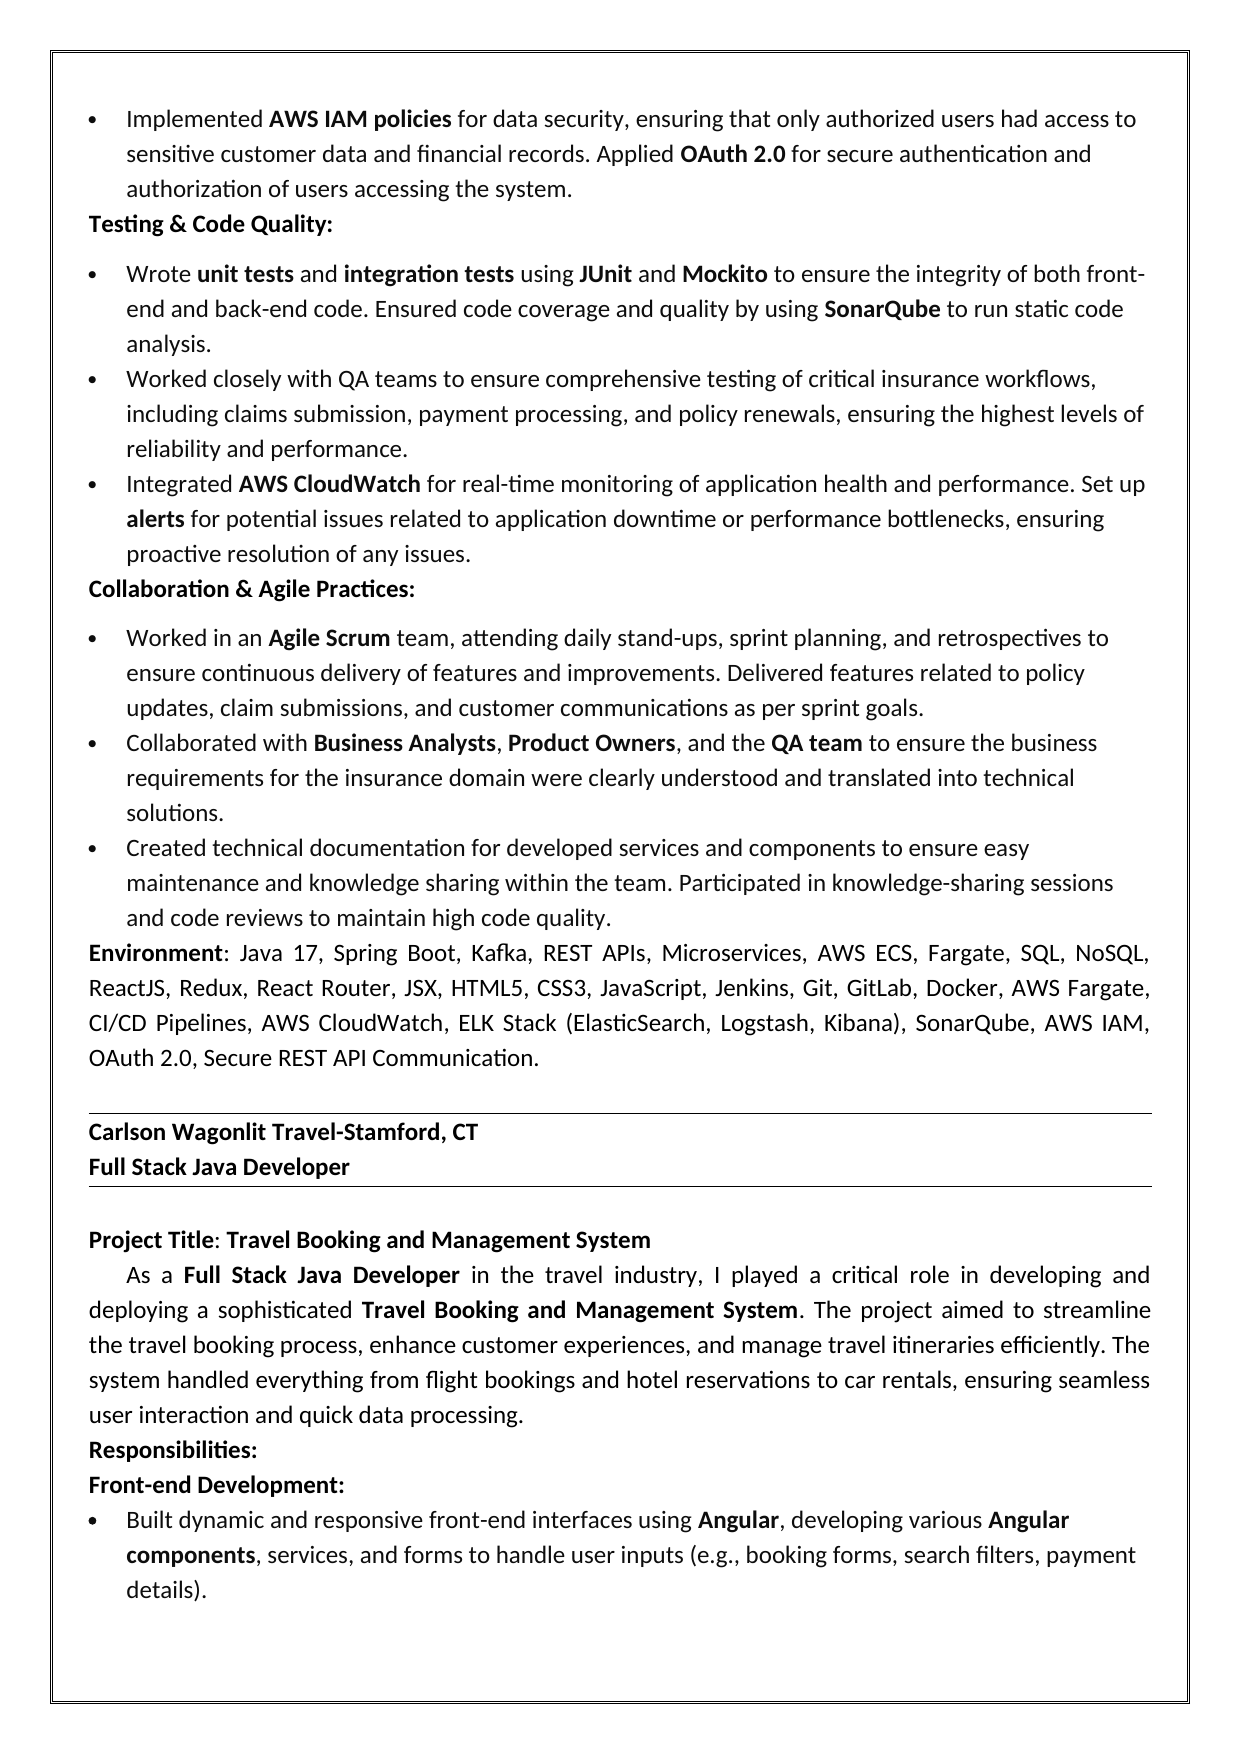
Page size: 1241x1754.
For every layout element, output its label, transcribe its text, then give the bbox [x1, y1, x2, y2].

list Implemented AWS IAM policies for data security, ensuring that only authorized users had access to sensitive customer data and financial records. Applied OAuth 2.0 for secure authentication and authorization of users accessing the system. [89, 103, 1152, 204]
list Created technical documentation for developed services and components to ensure easy maintenance and knowledge sharing within the team. Participated in knowledge-sharing sessions and code reviews to maintain high code quality. [89, 833, 1152, 933]
list Built dynamic and responsive front-end interfaces using Angular, developing various Angular components, services, and forms to handle user inputs (e.g., booking forms, search filters, payment details). [89, 1504, 1152, 1604]
text Front-end Development: [89, 1469, 1152, 1499]
list Worked closely with QA teams to ensure comprehensive testing of critical insurance workflows, including claims submission, payment processing, and policy renewals, ensuring the highest levels of reliability and performance. [89, 363, 1152, 463]
text Carlson Wagonlit Travel-Stamford, CT [89, 1114, 1152, 1146]
text As a Full Stack Java Developer in the travel industry, I played a critical role in developing and deploying a sophisticated Travel Booking and Management System. The project aimed to streamline the travel booking process, enhance customer experiences, and manage travel itineraries efficiently. The system handled everything from flight bookings and hotel reservations to car rentals, ensuring seamless user interaction and quick data processing. [89, 1259, 1152, 1429]
list Wrote unit tests and integration tests using JUnit and Mockito to ensure the integrity of both front-end and back-end code. Ensured code coverage and quality by using SonarQube to run static code analysis. [89, 258, 1152, 358]
list Integrated AWS CloudWatch for real-time monitoring of application health and performance. Set up alerts for potential issues related to application downtime or performance bottlenecks, ensuring proactive resolution of any issues. [89, 468, 1152, 568]
list Collaborated with Business Analysts, Product Owners, and the QA team to ensure the business requirements for the insurance domain were clearly understood and translated into technical solutions. [89, 728, 1152, 828]
text Environment: Java 17, Spring Boot, Kafka, REST APIs, Microservices, AWS ECS, Fargate, SQL, NoSQL, ReactJS, Redux, React Router, JSX, HTML5, CSS3, JavaScript, Jenkins, Git, GitLab, Docker, AWS Fargate, CI/CD Pipelines, AWS CloudWatch, ELK Stack (ElasticSearch, Logstash, Kibana), SonarQube, AWS IAM, OAuth 2.0, Secure REST API Communication. [89, 938, 1152, 1073]
text Full Stack Java Developer [89, 1151, 1152, 1181]
text Responsibilities: [89, 1434, 1152, 1464]
text Testing & Code Quality: [89, 208, 1152, 239]
list Worked in an Agile Scrum team, attending daily stand-ups, sprint planning, and retrospectives to ensure continuous delivery of features and improvements. Delivered features related to policy updates, claim submissions, and customer communications as per sprint goals. [89, 623, 1152, 723]
text Collaboration & Agile Practices: [89, 573, 1152, 603]
text Project Title: Travel Booking and Management System [89, 1224, 1152, 1254]
